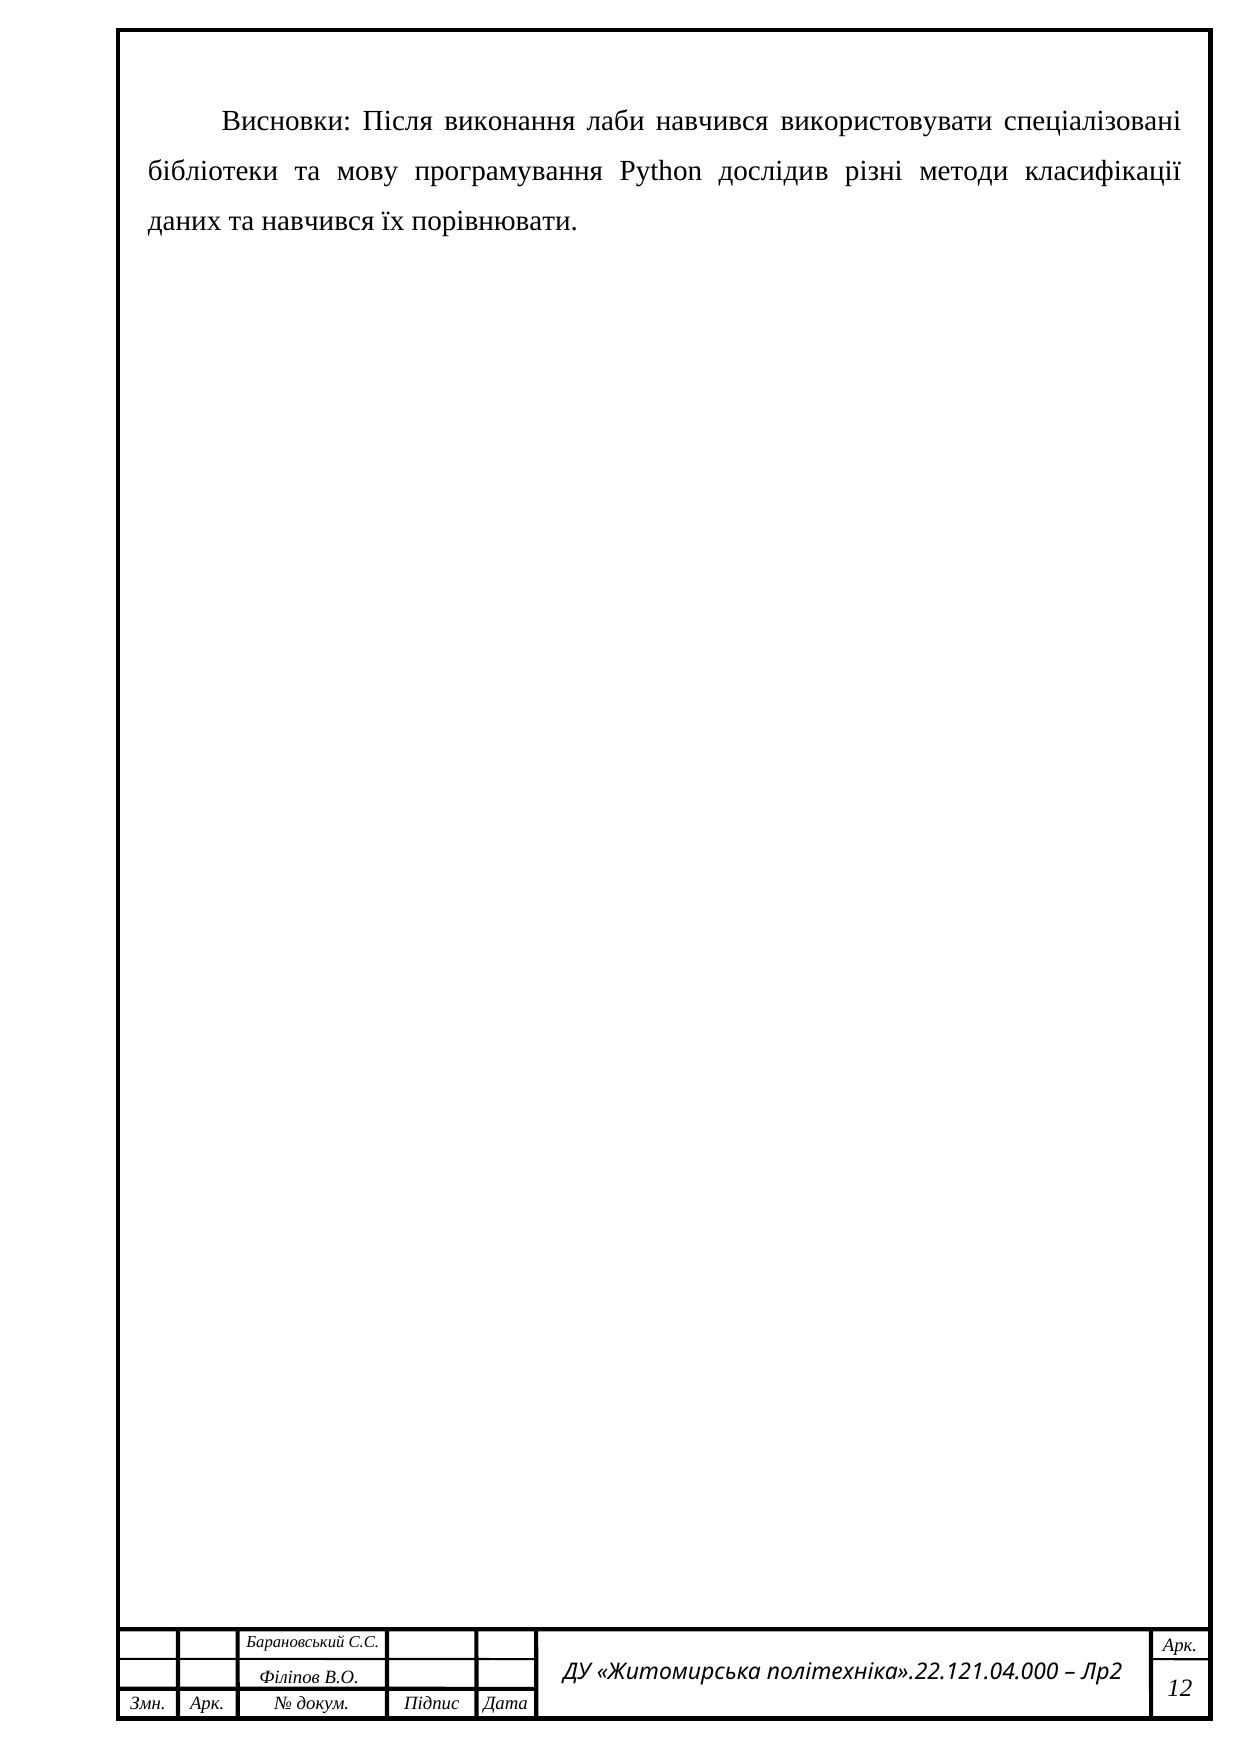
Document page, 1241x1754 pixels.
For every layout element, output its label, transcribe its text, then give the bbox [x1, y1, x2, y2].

text Висновки: Після виконання лаби навчився використовувати спеціалізовані бібліотеки та мову програмування Python дослідив різні методи класифікації даних та навчився їх порівнювати. [148, 103, 1181, 237]
